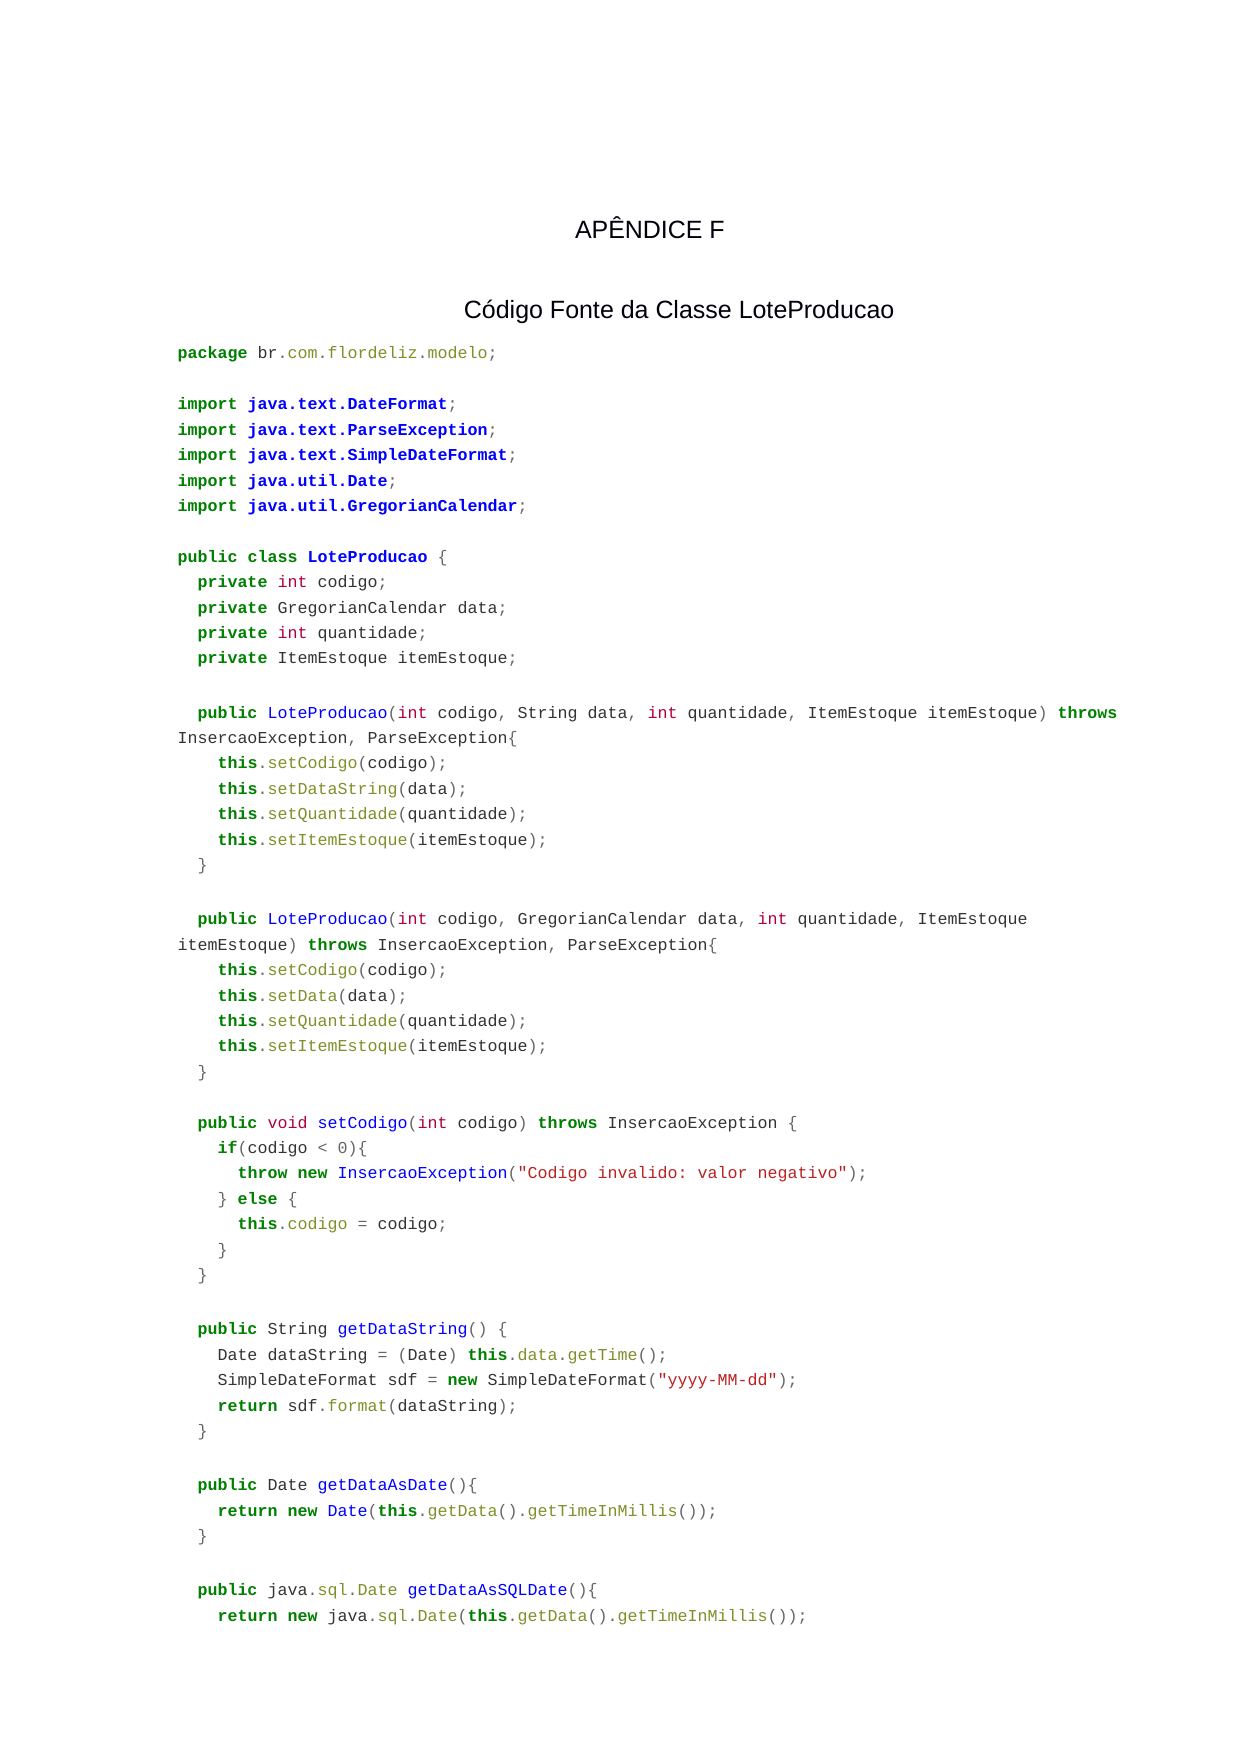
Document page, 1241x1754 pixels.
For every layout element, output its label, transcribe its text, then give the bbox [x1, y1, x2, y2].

text SimpleDateFormat sdf = new SimpleDateFormat("yyyy-MM-dd"); [177, 1365, 1122, 1391]
text public class LoteProducao { [177, 542, 1122, 567]
text } [177, 1416, 1122, 1441]
text throw new InsercaoException("Codigo invalido: valor negativo"); [177, 1158, 1122, 1184]
text this.setItemEstoque(itemEstoque); [177, 825, 1122, 850]
text private ItemEstoque itemEstoque; [177, 643, 1122, 669]
text this.setCodigo(codigo); [177, 748, 1122, 774]
text import java.util.Date; [177, 466, 1122, 491]
text } else { [177, 1184, 1122, 1209]
text } [177, 1521, 1122, 1546]
text } [177, 1057, 1122, 1082]
text private GregorianCalendar data; [177, 593, 1122, 618]
text Código Fonte da Classe LoteProducao [177, 295, 1122, 324]
text private int codigo; [177, 567, 1122, 593]
text public void setCodigo(int codigo) throws InsercaoException { [177, 1108, 1122, 1133]
text import java.text.SimpleDateFormat; [177, 440, 1122, 466]
text package br.com.flordeliz.modelo; [177, 338, 1122, 364]
text this.setItemEstoque(itemEstoque); [177, 1031, 1122, 1057]
text public String getDataString() { [177, 1314, 1122, 1340]
text public Date getDataAsDate(){ [177, 1470, 1122, 1496]
text return new java.sql.Date(this.getData().getTimeInMillis()); [177, 1601, 1122, 1626]
text this.setQuantidade(quantidade); [177, 1006, 1122, 1031]
text this.setDataString(data); [177, 774, 1122, 799]
text return sdf.format(dataString); [177, 1391, 1122, 1416]
text } [177, 1235, 1122, 1260]
text import java.text.ParseException; [177, 415, 1122, 440]
text public java.sql.Date getDataAsSQLDate(){ [177, 1575, 1122, 1601]
text public LoteProducao(int codigo, String data, int quantidade, ItemEstoque itemEstoque) throws InsercaoException, ParseException{ [177, 698, 1122, 748]
text return new Date(this.getData().getTimeInMillis()); [177, 1496, 1122, 1521]
text this.setQuantidade(quantidade); [177, 799, 1122, 825]
text } [177, 850, 1122, 876]
text } [177, 1260, 1122, 1286]
text if(codigo < 0){ [177, 1133, 1122, 1158]
text import java.util.GregorianCalendar; [177, 491, 1122, 516]
text import java.text.DateFormat; [177, 389, 1122, 415]
text public LoteProducao(int codigo, GregorianCalendar data, int quantidade, ItemEstoque itemEstoque) throws InsercaoException, ParseException{ [177, 904, 1122, 955]
text private int quantidade; [177, 618, 1122, 643]
text this.setCodigo(codigo); [177, 955, 1122, 981]
subtitle Apêndice F [177, 215, 1122, 243]
text this.setData(data); [177, 981, 1122, 1006]
text Date dataString = (Date) this.data.getTime(); [177, 1340, 1122, 1365]
text this.codigo = codigo; [177, 1209, 1122, 1235]
